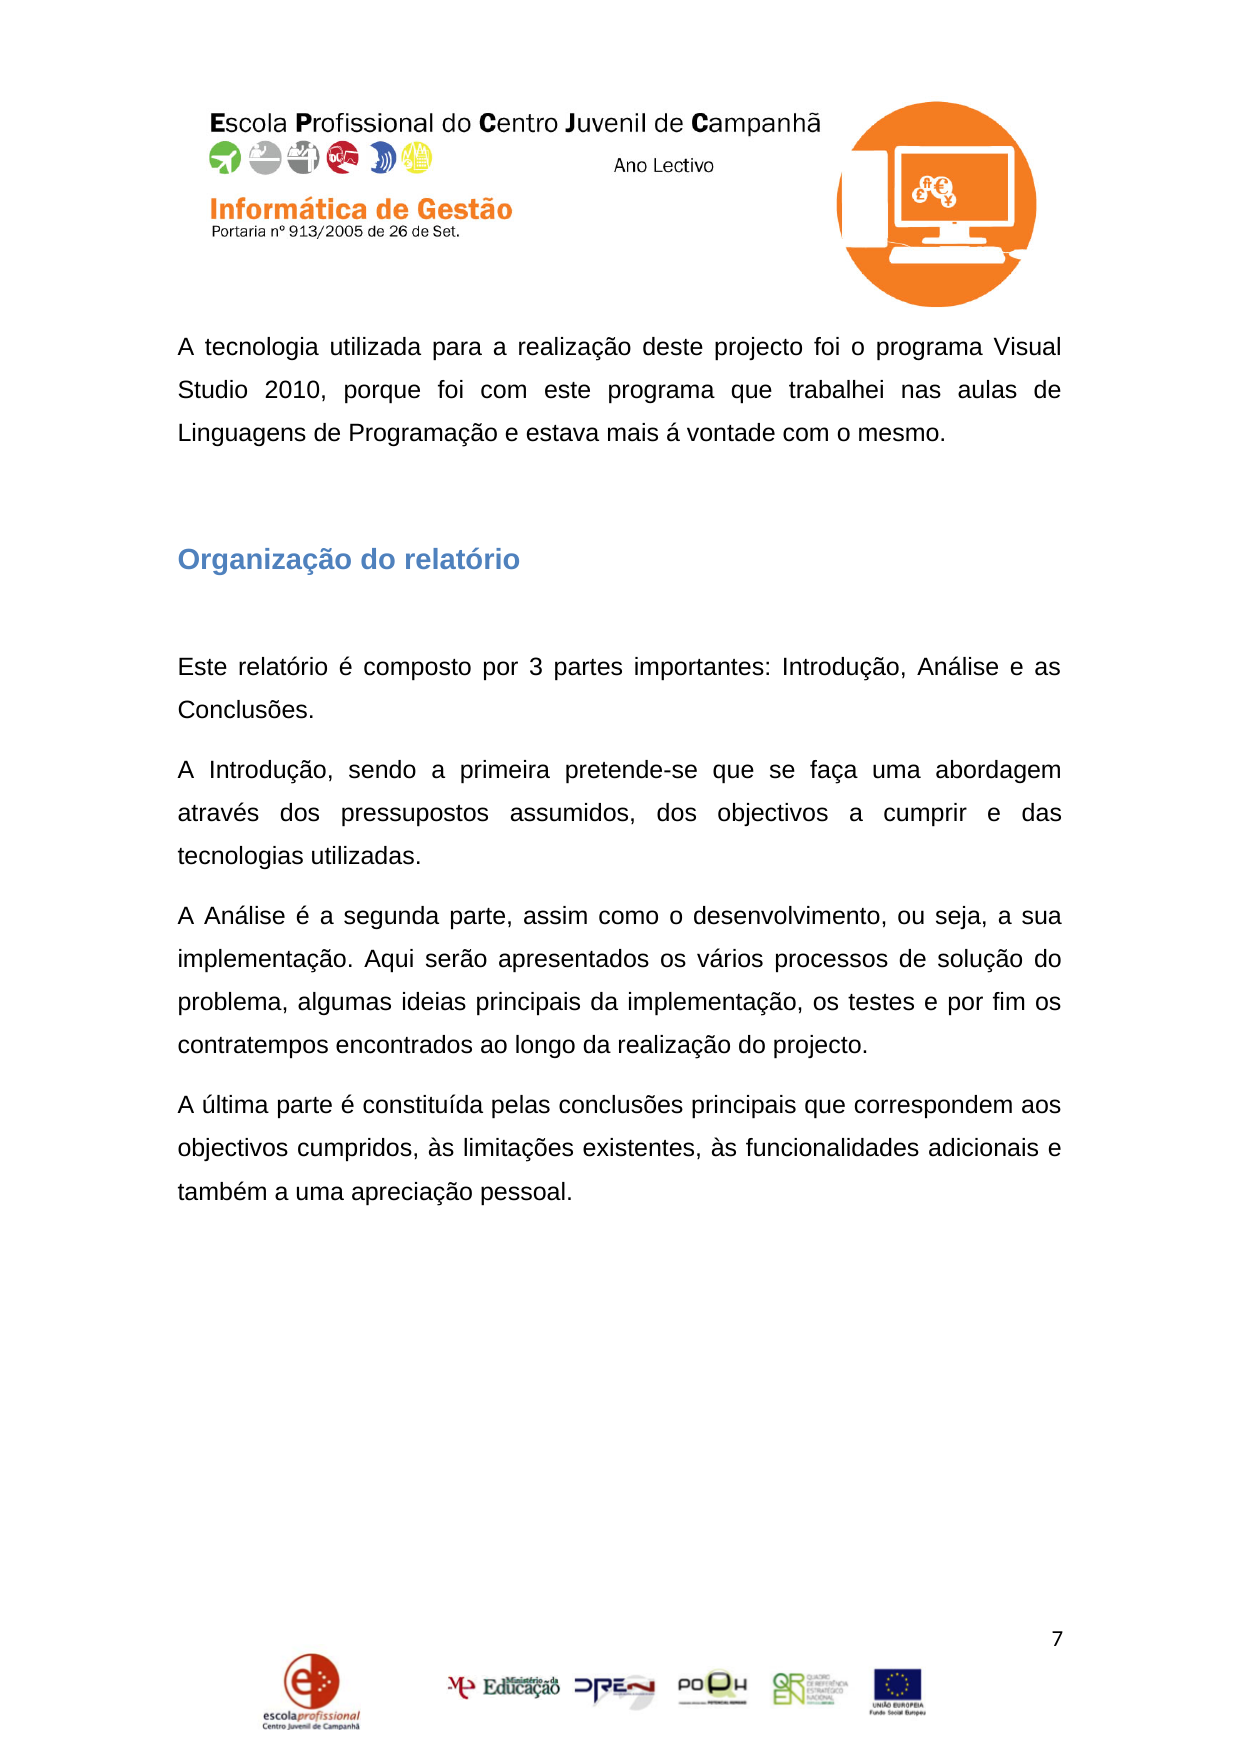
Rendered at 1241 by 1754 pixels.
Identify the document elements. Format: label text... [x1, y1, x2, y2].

text Este relatório é composto por 3 partes importantes: Introdução, Análise e as Conclusões. [177, 652, 1063, 724]
picture [177, 73, 1061, 332]
text A Introdução, sendo a primeira pretende-se que se faça uma abordagem através dos pressupostos assumidos, dos objectivos a cumprir e das tecnologias utilizadas. [177, 755, 1063, 870]
picture [445, 1659, 934, 1721]
picture [256, 1644, 361, 1730]
text A última parte é constituída pelas conclusões principais que correspondem aos objectivos cumpridos, às limitações existentes, às funcionalidades adicionais e também a uma apreciação pessoal. [177, 1090, 1063, 1205]
text A Análise é a segunda parte, assim como o desenvolvimento, ou seja, a sua implementação. Aqui serão apresentados os vários processos de solução do problema, algumas ideias principais da implementação, os testes e por fim os contratempos encontrados ao longo da realização do projecto. [177, 901, 1063, 1059]
subtitle Organização do relatório [177, 542, 1063, 576]
